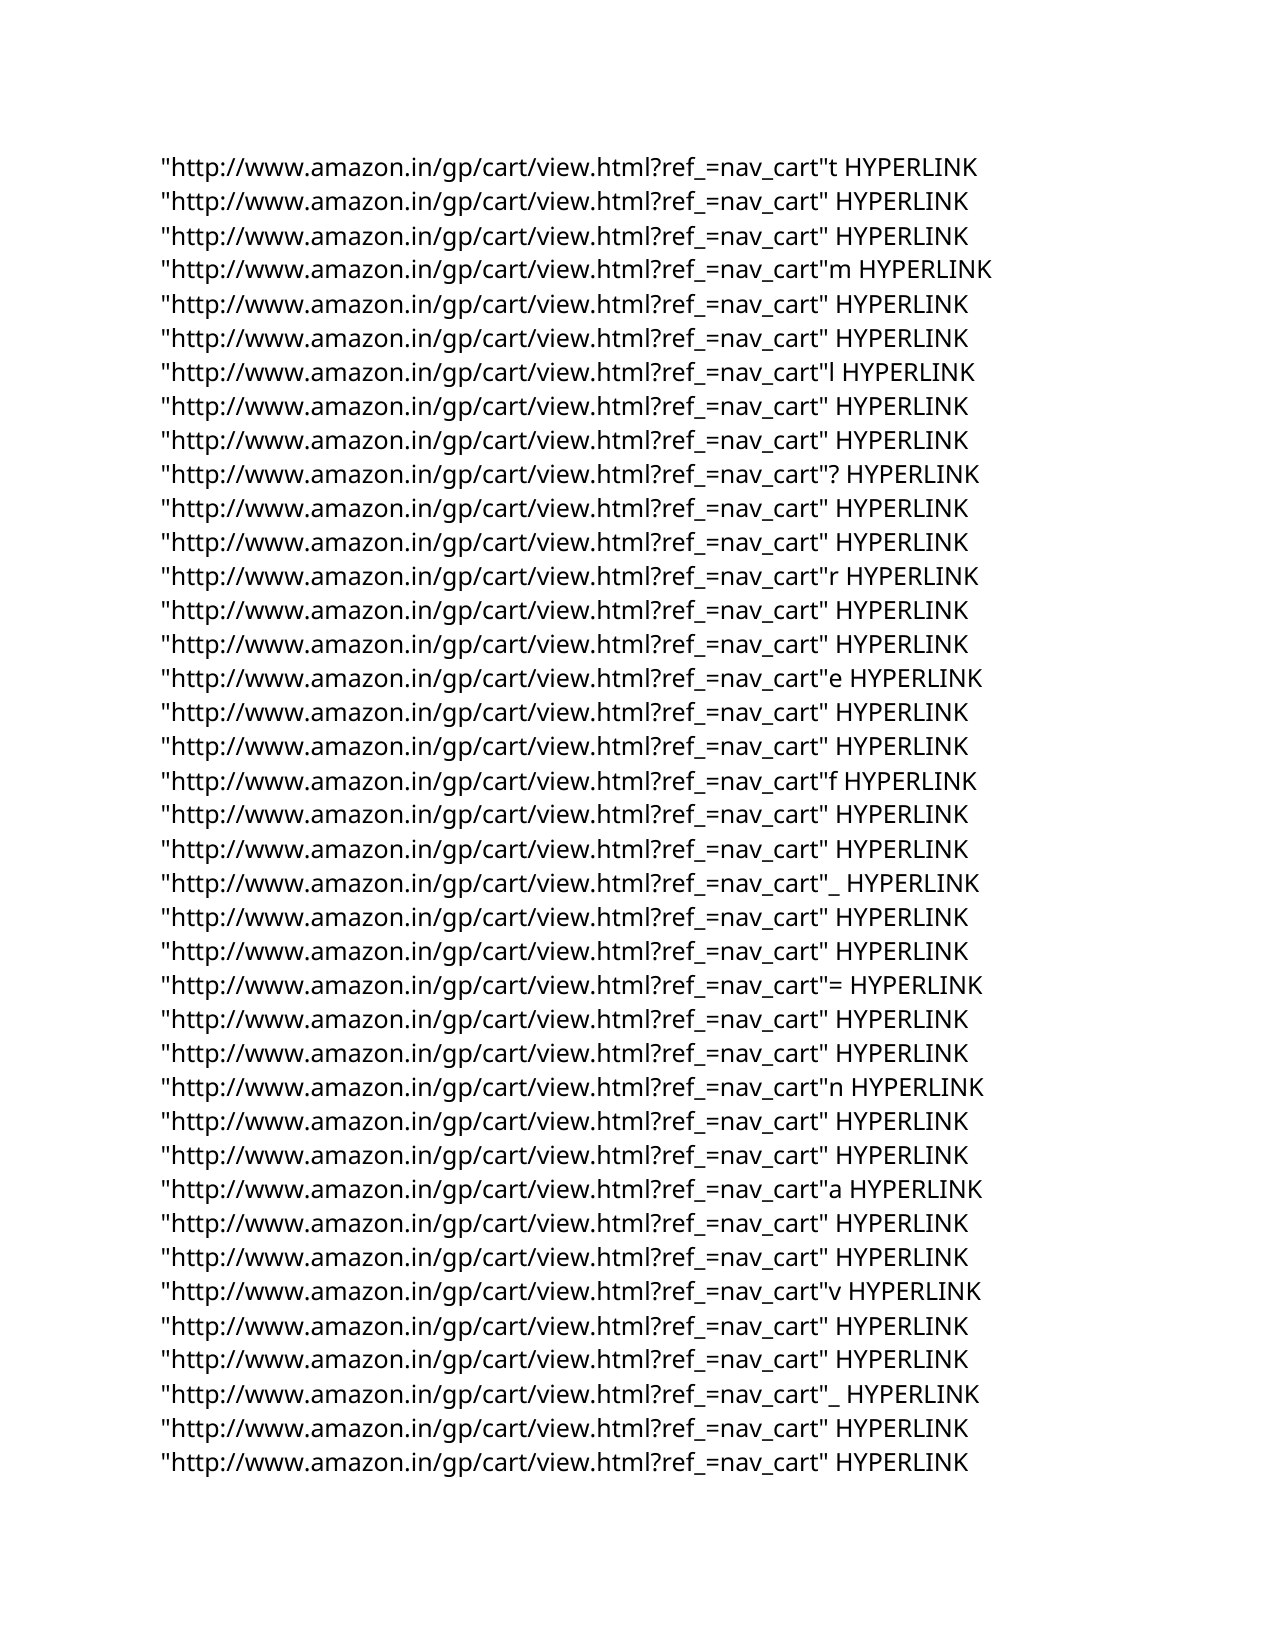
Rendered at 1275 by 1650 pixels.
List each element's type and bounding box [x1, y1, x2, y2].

text [160, 150, 1125, 1478]
